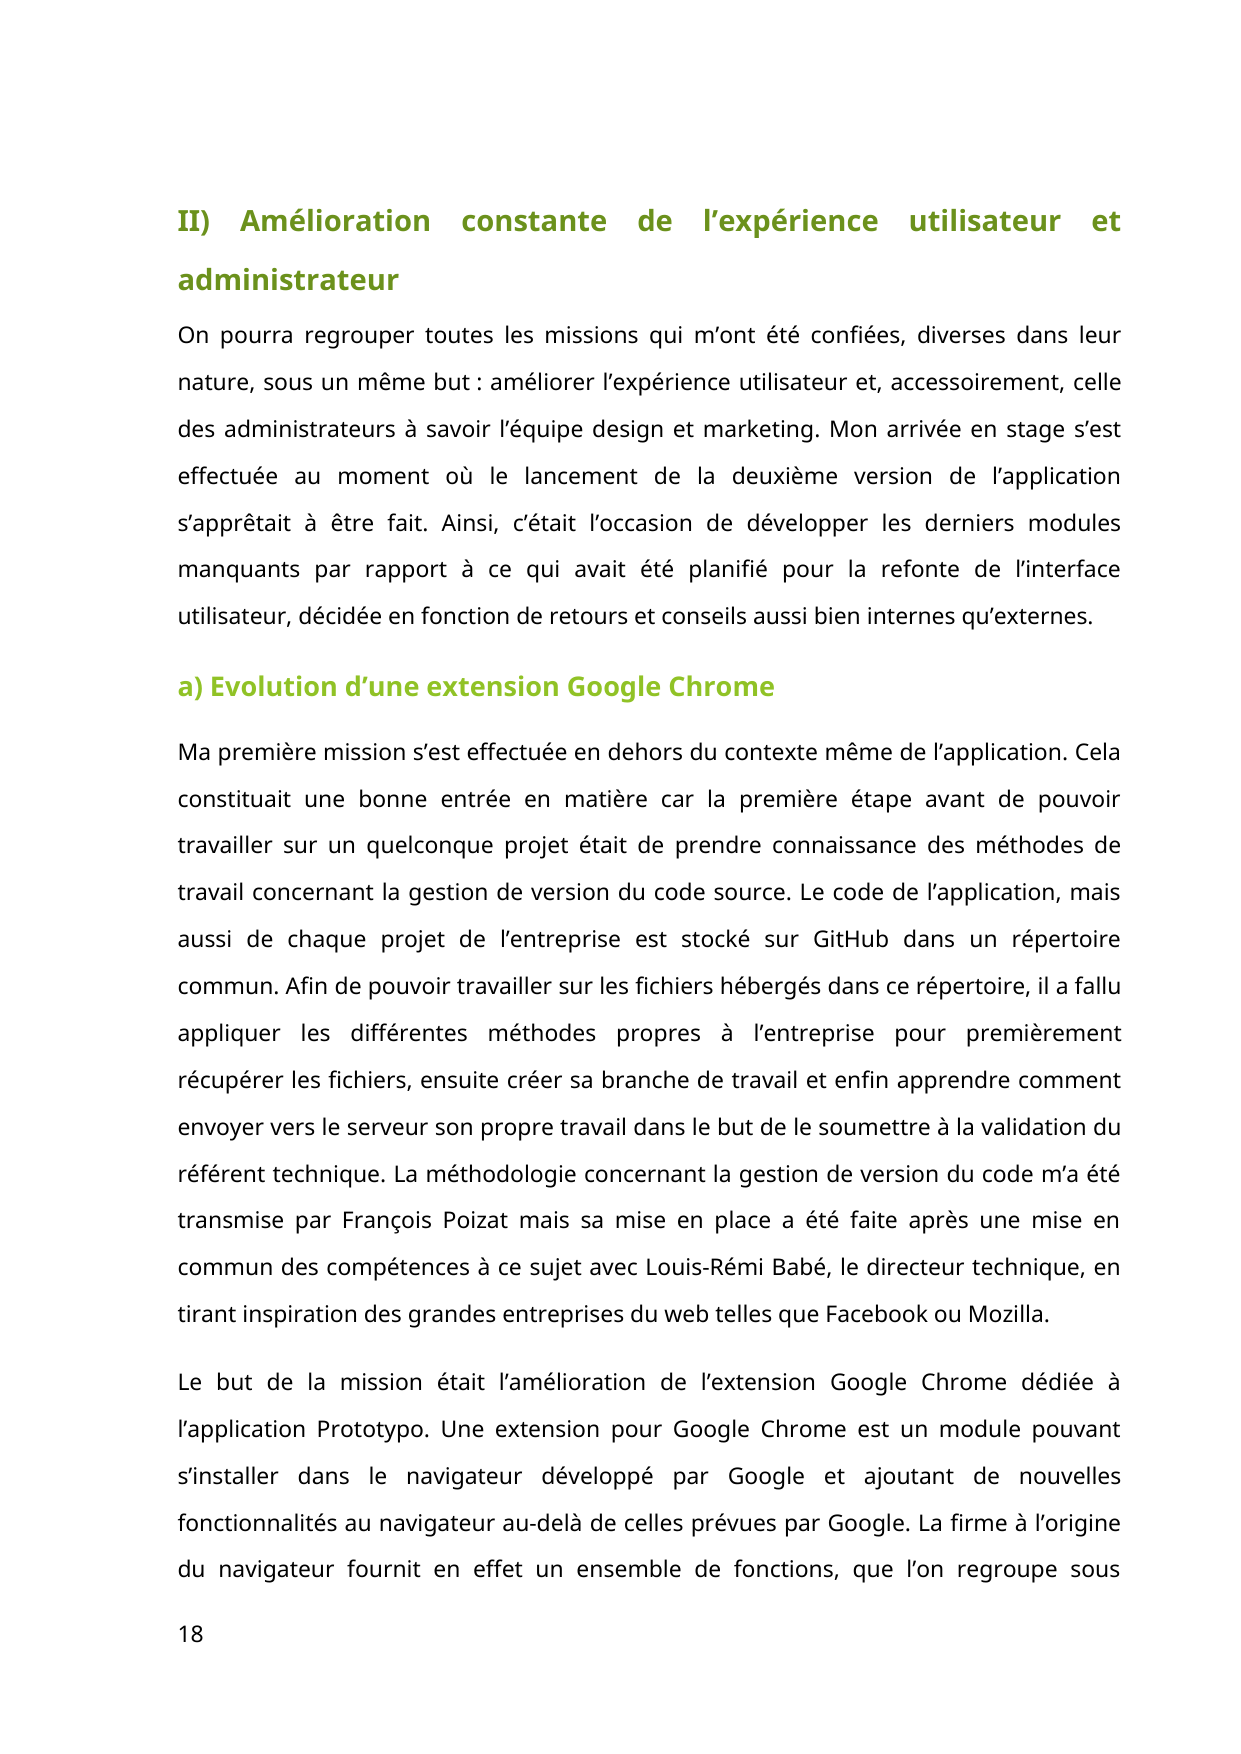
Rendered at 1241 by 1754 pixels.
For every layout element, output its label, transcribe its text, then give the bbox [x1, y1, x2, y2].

subtitle a) Evolution d’une extension Google Chrome [177, 668, 1122, 705]
subtitle II) Amélioration constante de l’expérience utilisateur et administrateur [177, 200, 1122, 299]
text On pourra regrouper toutes les missions qui m’ont été confiées, diverses dans leur nature, sous un même but : améliorer l’expérience utilisateur et, accessoirement, celle des administrateurs à savoir l’équipe design et marketing. Mon arrivée en stage s’est effectuée au moment où le lancement de la deuxième version de l’application s’apprêtait à être fait. Ainsi, c’était l’occasion de développer les derniers modules manquants par rapport à ce qui avait été planifié pour la refonte de l’interface utilisateur, décidée en fonction de retours et conseils aussi bien internes qu’externes. [177, 319, 1122, 631]
text Ma première mission s’est effectuée en dehors du contexte même de l’application. Cela constituait une bonne entrée en matière car la première étape avant de pouvoir travailler sur un quelconque projet était de prendre connaissance des méthodes de travail concernant la gestion de version du code source. Le code de l’application, mais aussi de chaque projet de l’entreprise est stocké sur GitHub dans un répertoire commun. Afin de pouvoir travailler sur les fichiers hébergés dans ce répertoire, il a fallu appliquer les différentes méthodes propres à l’entreprise pour premièrement récupérer les fichiers, ensuite créer sa branche de travail et enfin apprendre comment envoyer vers le serveur son propre travail dans le but de le soumettre à la validation du référent technique. La méthodologie concernant la gestion de version du code m’a été transmise par François Poizat mais sa mise en place a été faite après une mise en commun des compétences à ce sujet avec Louis-Rémi Babé, le directeur technique, en tirant inspiration des grandes entreprises du web telles que Facebook ou Mozilla. [177, 736, 1122, 1329]
